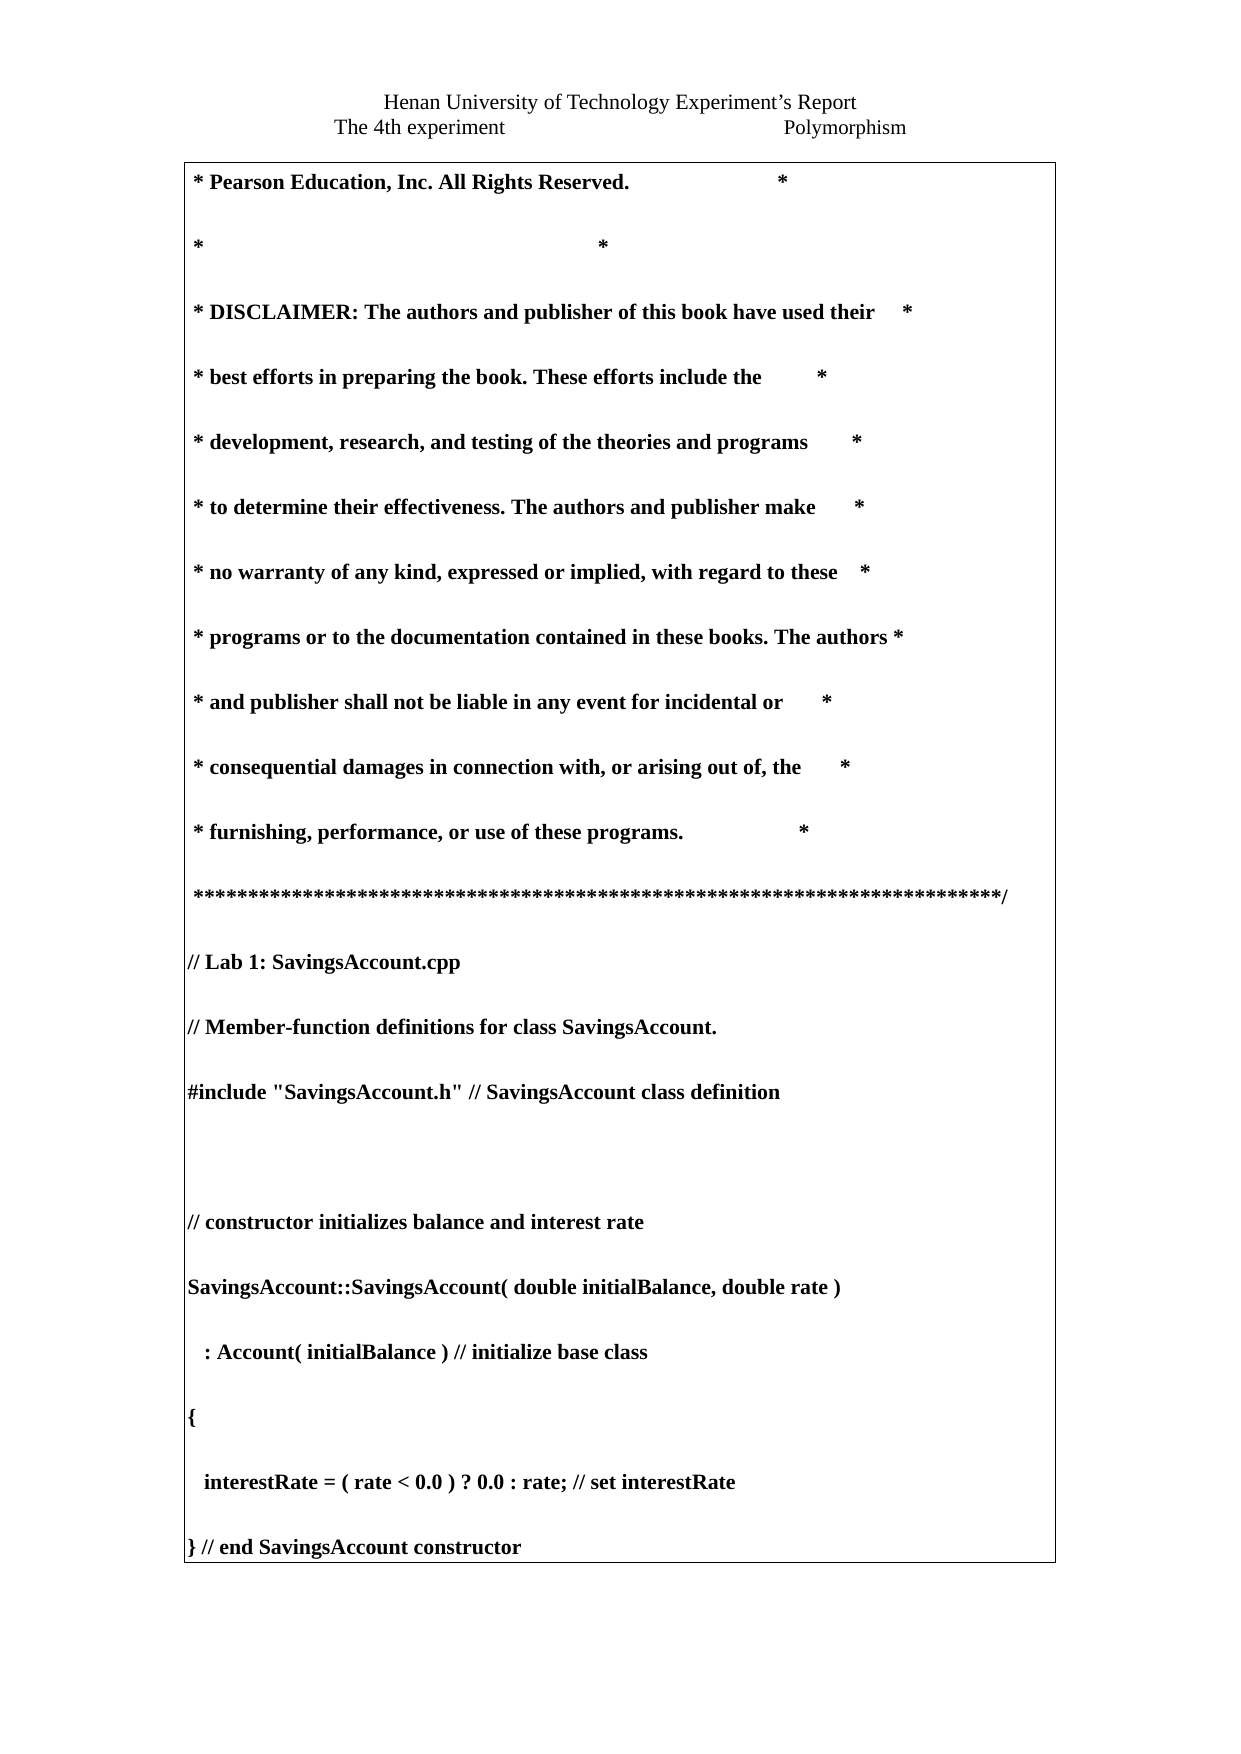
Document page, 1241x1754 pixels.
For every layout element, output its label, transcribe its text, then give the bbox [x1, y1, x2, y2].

text * Pearson Education, Inc. All Rights Reserved. * [185, 163, 1055, 198]
text * development, research, and testing of the theories and programs * [187, 425, 1053, 458]
text #include "SavingsAccount.h" // SavingsAccount class definition [187, 1075, 1053, 1108]
text : Account( initialBalance ) // initialize base class [187, 1335, 1053, 1368]
text * DISCLAIMER: The authors and publisher of this book have used their * [187, 295, 1053, 328]
text * consequential damages in connection with, or arising out of, the * [187, 750, 1053, 783]
text SavingsAccount::SavingsAccount( double initialBalance, double rate ) [187, 1270, 1053, 1303]
text **************************************************************************/ [187, 880, 1053, 913]
text // constructor initializes balance and interest rate [187, 1205, 1053, 1238]
text interestRate = ( rate < 0.0 ) ? 0.0 : rate; // set interestRate [187, 1465, 1053, 1498]
text * * [187, 230, 1053, 263]
text * and publisher shall not be liable in any event for incidental or * [187, 685, 1053, 718]
text // Lab 1: SavingsAccount.cpp [187, 945, 1053, 978]
text } // end SavingsAccount constructor [187, 1530, 1053, 1562]
text * programs or to the documentation contained in these books. The authors * [187, 620, 1053, 653]
text { [187, 1400, 1053, 1433]
text // Member-function definitions for class SavingsAccount. [187, 1010, 1053, 1043]
text * to determine their effectiveness. The authors and publisher make * [187, 490, 1053, 523]
text * no warranty of any kind, expressed or implied, with regard to these * [187, 555, 1053, 588]
text * best efforts in preparing the book. These efforts include the * [187, 360, 1053, 393]
text * furnishing, performance, or use of these programs. * [187, 815, 1053, 848]
